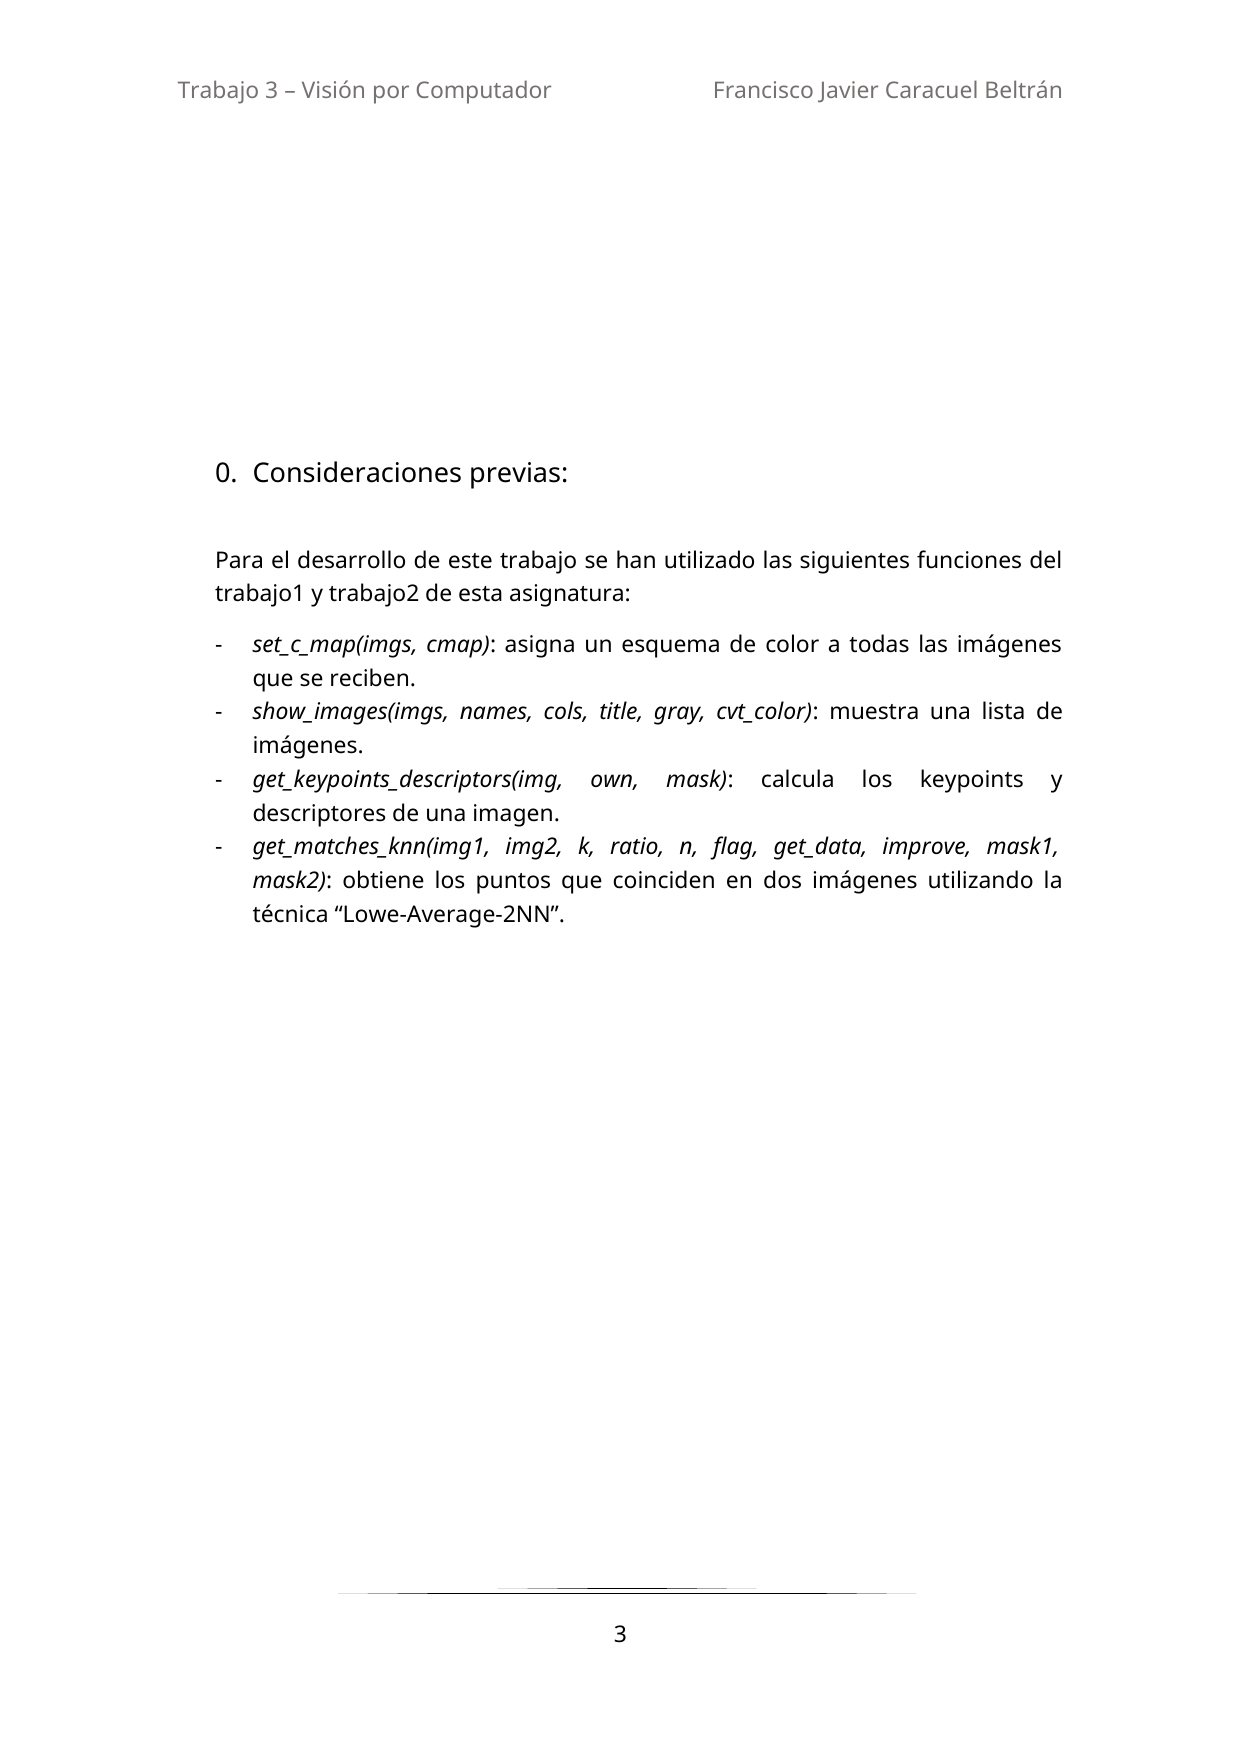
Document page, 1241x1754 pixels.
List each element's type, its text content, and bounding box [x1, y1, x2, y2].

list set_c_map(imgs, cmap): asigna un esquema de color a todas las imágenes que se reciben. [215, 628, 1063, 693]
list get_keypoints_descriptors(img, own, mask): calcula los keypoints y descriptores de una imagen. [215, 763, 1063, 828]
list get_matches_knn(img1, img2, k, ratio, n, flag, get_data, improve, mask1, mask2): obtiene los puntos que coinciden en dos imágenes utilizando la técnica “Lowe-Average-2NN”. [215, 830, 1063, 929]
subtitle Consideraciones previas: [215, 453, 1063, 490]
text Para el desarrollo de este trabajo se han utilizado las siguientes funciones del trabajo1 y trabajo2 de esta asignatura: [215, 543, 1063, 608]
list show_images(imgs, names, cols, title, gray, cvt_color): muestra una lista de imágenes. [215, 695, 1063, 760]
